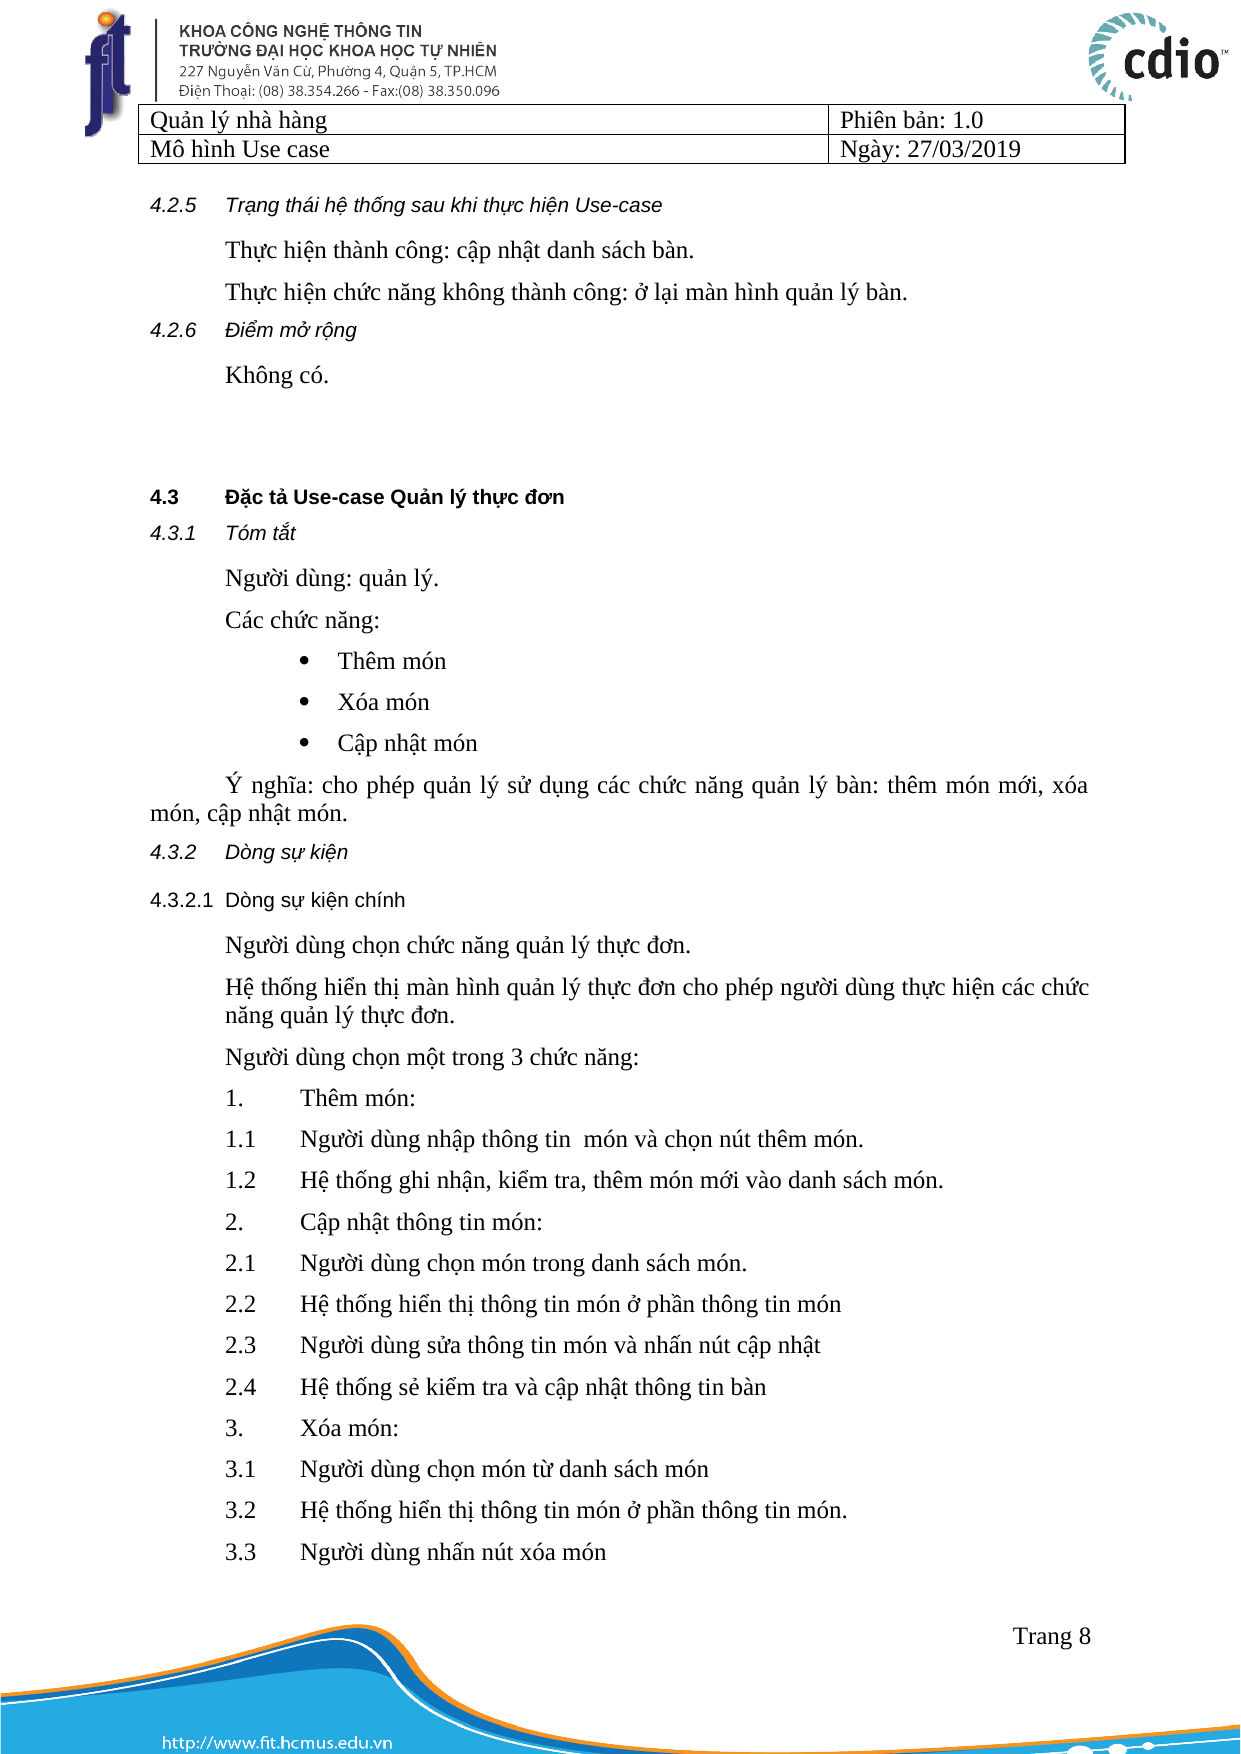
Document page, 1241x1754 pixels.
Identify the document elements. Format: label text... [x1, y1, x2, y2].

picture [139, 105, 828, 134]
list Thêm món [300, 646, 1090, 675]
picture [139, 135, 828, 161]
list Người dùng chọn món trong danh sách món. [225, 1248, 1090, 1277]
list Xóa món: [225, 1413, 1090, 1442]
list Hệ thống hiển thị thông tin món ở phần thông tin món. [225, 1495, 1090, 1524]
list Cập nhật món [300, 728, 1090, 757]
list Người dùng nhập thông tin món và chọn nút thêm món. [225, 1124, 1090, 1153]
subtitle Tóm tắt [150, 521, 1090, 545]
list Hệ thống ghi nhận, kiểm tra, thêm món mới vào danh sách món. [225, 1165, 1090, 1194]
subtitle Dòng sự kiện [150, 840, 1090, 864]
subtitle Điểm mở rộng [150, 318, 1090, 342]
list Xóa món [300, 687, 1090, 716]
list Người dùng nhấn nút xóa món [225, 1537, 1090, 1565]
text Hệ thống hiển thị màn hình quản lý thực đơn cho phép người dùng thực hiện các chức năng quản lý thực đơn. [225, 972, 1090, 1029]
text Thực hiện chức năng không thành công: ở lại màn hình quản lý bàn. [225, 277, 1090, 305]
picture [61, 1, 1241, 161]
text Người dùng: quản lý. [150, 563, 1090, 592]
picture [829, 105, 1124, 134]
text Các chức năng: [150, 605, 1090, 633]
picture [829, 135, 1124, 161]
subtitle Trạng thái hệ thống sau khi thực hiện Use-case [150, 193, 1090, 217]
text Thực hiện thành công: cập nhật danh sách bàn. [225, 235, 1090, 264]
list Thêm món: [225, 1083, 1090, 1112]
list Người dùng chọn món từ danh sách món [225, 1454, 1090, 1483]
list Hệ thống sẻ kiểm tra và cập nhật thông tin bàn [225, 1372, 1090, 1400]
list Hệ thống hiển thị thông tin món ở phần thông tin món [225, 1289, 1090, 1318]
text Người dùng chọn một trong 3 chức năng: [225, 1042, 1090, 1070]
subtitle Dòng sự kiện chính [150, 888, 1090, 912]
list Người dùng sửa thông tin món và nhấn nút cập nhật [225, 1330, 1090, 1359]
text Không có. [225, 360, 1090, 389]
text Ý nghĩa: cho phép quản lý sử dụng các chức năng quản lý bàn: thêm món mới, xóa món, cập nhật món. [150, 770, 1090, 827]
text Người dùng chọn chức năng quản lý thực đơn. [225, 930, 1090, 959]
subtitle Đặc tả Use-case Quản lý thực đơn [150, 484, 1090, 509]
list Cập nhật thông tin món: [225, 1207, 1090, 1235]
picture [0, 1621, 1241, 1754]
